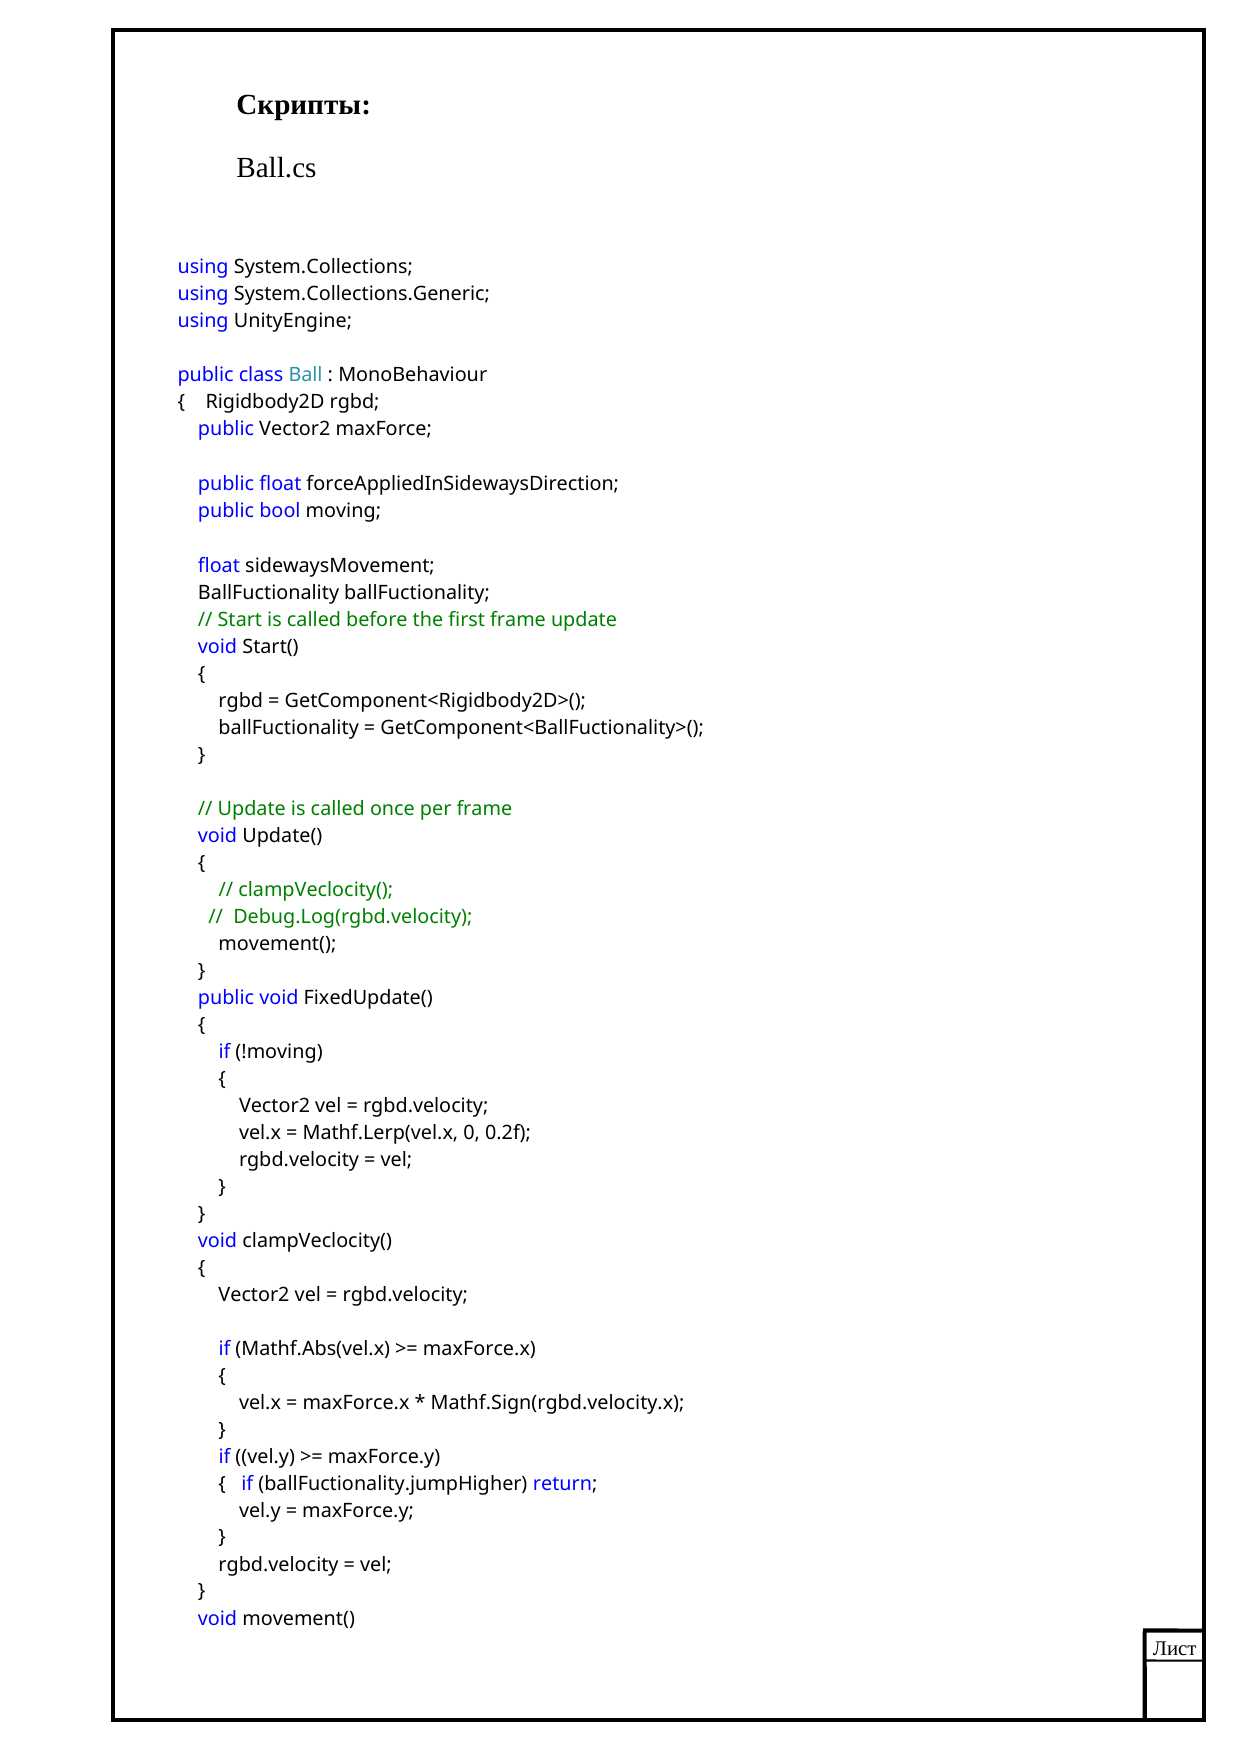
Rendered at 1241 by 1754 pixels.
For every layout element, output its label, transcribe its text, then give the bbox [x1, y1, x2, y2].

text BallFuctionality ballFuctionality; [177, 578, 1152, 606]
text Vector2 vel = rgbd.velocity; [177, 1091, 1152, 1118]
text { [177, 1253, 1152, 1280]
text using System.Collections; [177, 253, 1152, 280]
text rgbd = GetComponent<Rigidbody2D>(); [177, 686, 1152, 713]
text } [177, 1172, 1152, 1199]
text vel.x = Mathf.Lerp(vel.x, 0, 0.2f); [177, 1118, 1152, 1145]
text } [177, 1577, 1152, 1604]
text vel.y = maxForce.y; [177, 1496, 1152, 1523]
text movement(); [177, 929, 1152, 956]
text { [177, 848, 1152, 875]
text public float forceAppliedInSidewaysDirection; [177, 469, 1152, 497]
text { [177, 1361, 1152, 1388]
text } [177, 740, 1152, 767]
text Ball.cs [133, 151, 1181, 184]
text } [177, 956, 1152, 983]
text if (Mathf.Abs(vel.x) >= maxForce.x) [177, 1334, 1152, 1361]
text { if (ballFuctionality.jumpHigher) return; [177, 1469, 1152, 1496]
text // clampVeclocity(); [177, 875, 1152, 902]
text { Rigidbody2D rgbd; [177, 388, 1152, 414]
text } [177, 1523, 1152, 1550]
text Скрипты: [133, 87, 1181, 121]
text vel.x = maxForce.x * Mathf.Sign(rgbd.velocity.x); [177, 1388, 1152, 1415]
text public void FixedUpdate() [177, 983, 1152, 1010]
text Vector2 vel = rgbd.velocity; [177, 1280, 1152, 1307]
text using System.Collections.Generic; [177, 280, 1152, 307]
text void movement() [177, 1604, 1152, 1631]
text { [177, 1010, 1152, 1037]
text void Update() [177, 821, 1152, 848]
text rgbd.velocity = vel; [177, 1550, 1152, 1577]
text public bool moving; [177, 497, 1152, 523]
text // Update is called once per frame [177, 794, 1152, 821]
text public class Ball : MonoBehaviour [177, 361, 1152, 388]
text void clampVeclocity() [177, 1226, 1152, 1253]
text { [177, 659, 1152, 686]
text if (!moving) [177, 1037, 1152, 1064]
text using UnityEngine; [177, 307, 1152, 334]
text ballFuctionality = GetComponent<BallFuctionality>(); [177, 713, 1152, 740]
text } [177, 1199, 1152, 1226]
text } [177, 1415, 1152, 1442]
text float sidewaysMovement; [177, 552, 1152, 578]
text // Start is called before the first frame update [177, 606, 1152, 632]
text if ((vel.y) >= maxForce.y) [177, 1442, 1152, 1469]
text public Vector2 maxForce; [177, 414, 1152, 442]
text void Start() [177, 632, 1152, 659]
text { [177, 1064, 1152, 1091]
text rgbd.velocity = vel; [177, 1145, 1152, 1172]
text // Debug.Log(rgbd.velocity); [177, 902, 1152, 929]
